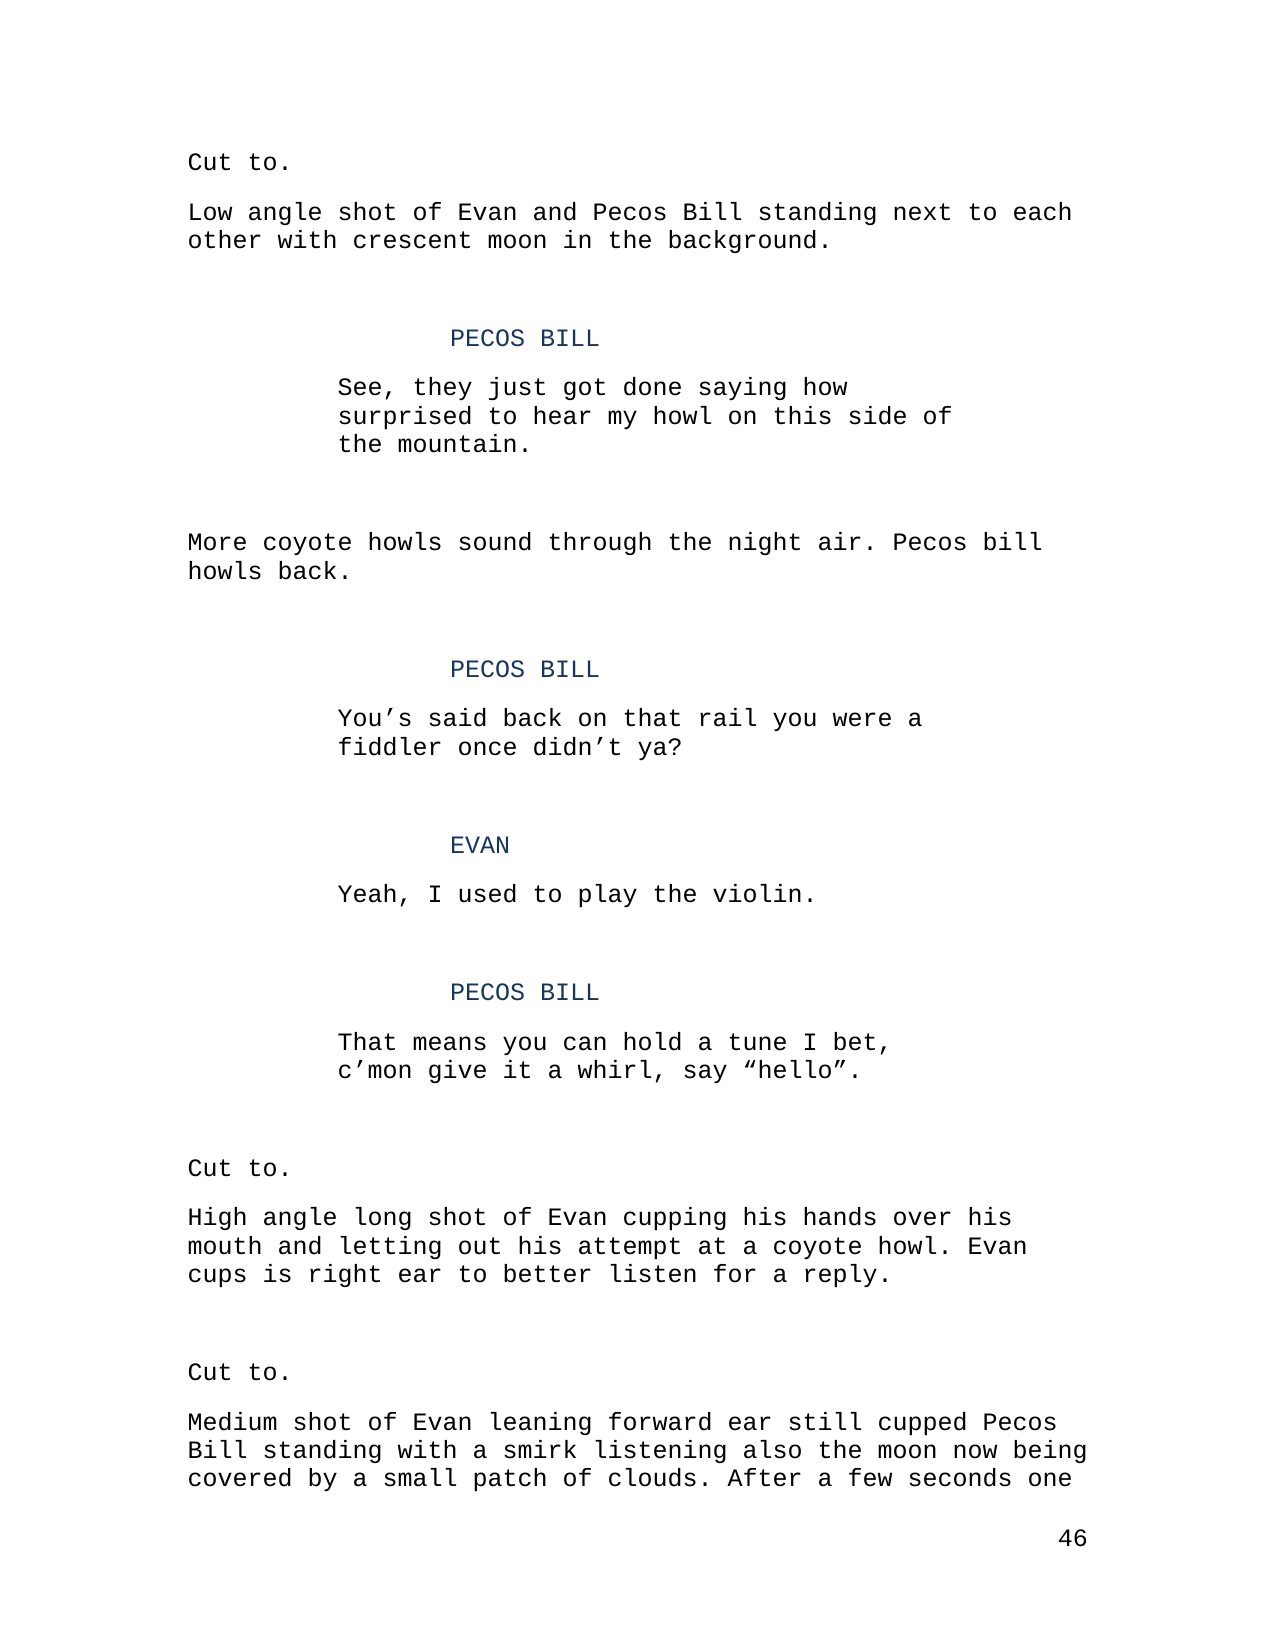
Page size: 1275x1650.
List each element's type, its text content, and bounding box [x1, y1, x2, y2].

text Pecos Bill [450, 980, 975, 1008]
text That means you can hold a tune I bet, c’mon give it a whirl, say “hello”. [337, 1029, 975, 1086]
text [187, 1409, 1087, 1494]
text High angle long shot of Evan cupping his hands over his mouth and letting out his attempt at a coyote howl. Evan cups is right ear to better listen for a reply. [187, 1205, 1087, 1290]
text See, they just got done saying how surprised to hear my howl on this side of the mountain. [337, 375, 975, 460]
text Pecos Bill [450, 657, 975, 685]
text Yeah, I used to play the violin. [337, 882, 975, 910]
text Evan [450, 832, 975, 861]
text You’s said back on that rail you were a fiddler once didn’t ya? [337, 706, 975, 762]
text Cut to. [187, 150, 1087, 178]
text More coyote howls sound through the night air. Pecos bill howls back. [187, 530, 1087, 587]
text Low angle shot of Evan and Pecos Bill standing next to each other with crescent moon in the background. [187, 199, 1087, 256]
text Cut to. [187, 1156, 1087, 1184]
text Cut to. [187, 1360, 1087, 1388]
text Pecos Bill [450, 326, 975, 354]
